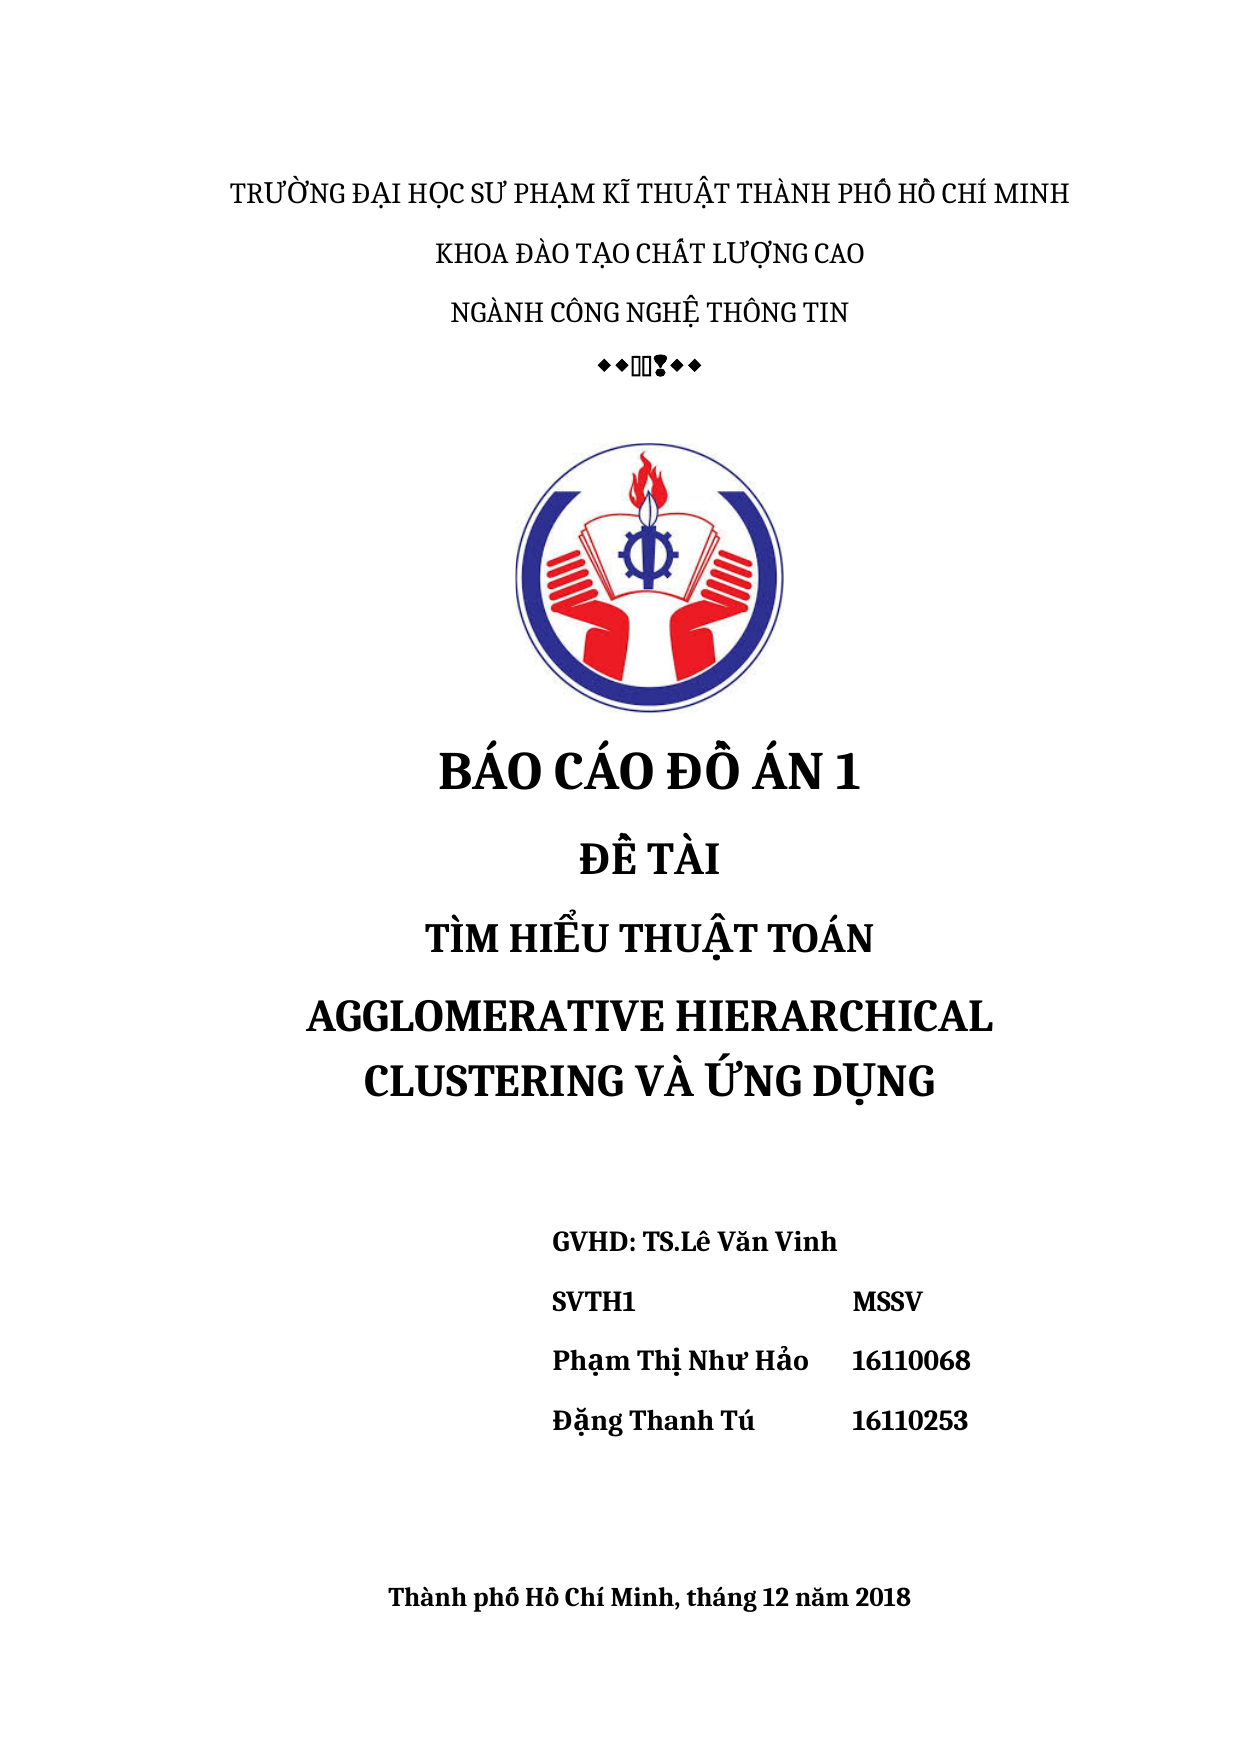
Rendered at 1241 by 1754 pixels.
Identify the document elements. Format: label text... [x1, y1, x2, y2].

text ĐỀ TÀI [177, 833, 1122, 886]
text BÁO CÁO ĐỒ ÁN 1 [177, 741, 1122, 803]
text GVHD: TS.Lê Văn Vinh [552, 1226, 1122, 1259]
text Thành phố Hồ Chí Minh, tháng 12 năm 2018 [177, 1582, 1122, 1613]
text NGÀNH CÔNG NGHỆ THÔNG TIN [177, 296, 1122, 330]
picture [515, 443, 784, 716]
text TRƯỜNG ĐẠI HỌC SƯ PHẠM KĨ THUẬT THÀNH PHỐ HỒ CHÍ MINH [177, 177, 1122, 211]
text TÌM HIỂU THUẬT TOÁN [177, 915, 1122, 963]
text SVTH1 MSSV [552, 1285, 1122, 1318]
text Phạm Thị Như Hảo 16110068 [552, 1344, 1122, 1378]
text AGGLOMERATIVE HIERARCHICAL CLUSTERING VÀ ỨNG DỤNG [177, 991, 1122, 1109]
text KHOA ĐÀO TẠO CHẤT LƯỢNG CAO [177, 237, 1122, 270]
text Đặng Thanh Tú 16110253 [477, 1404, 1122, 1437]
